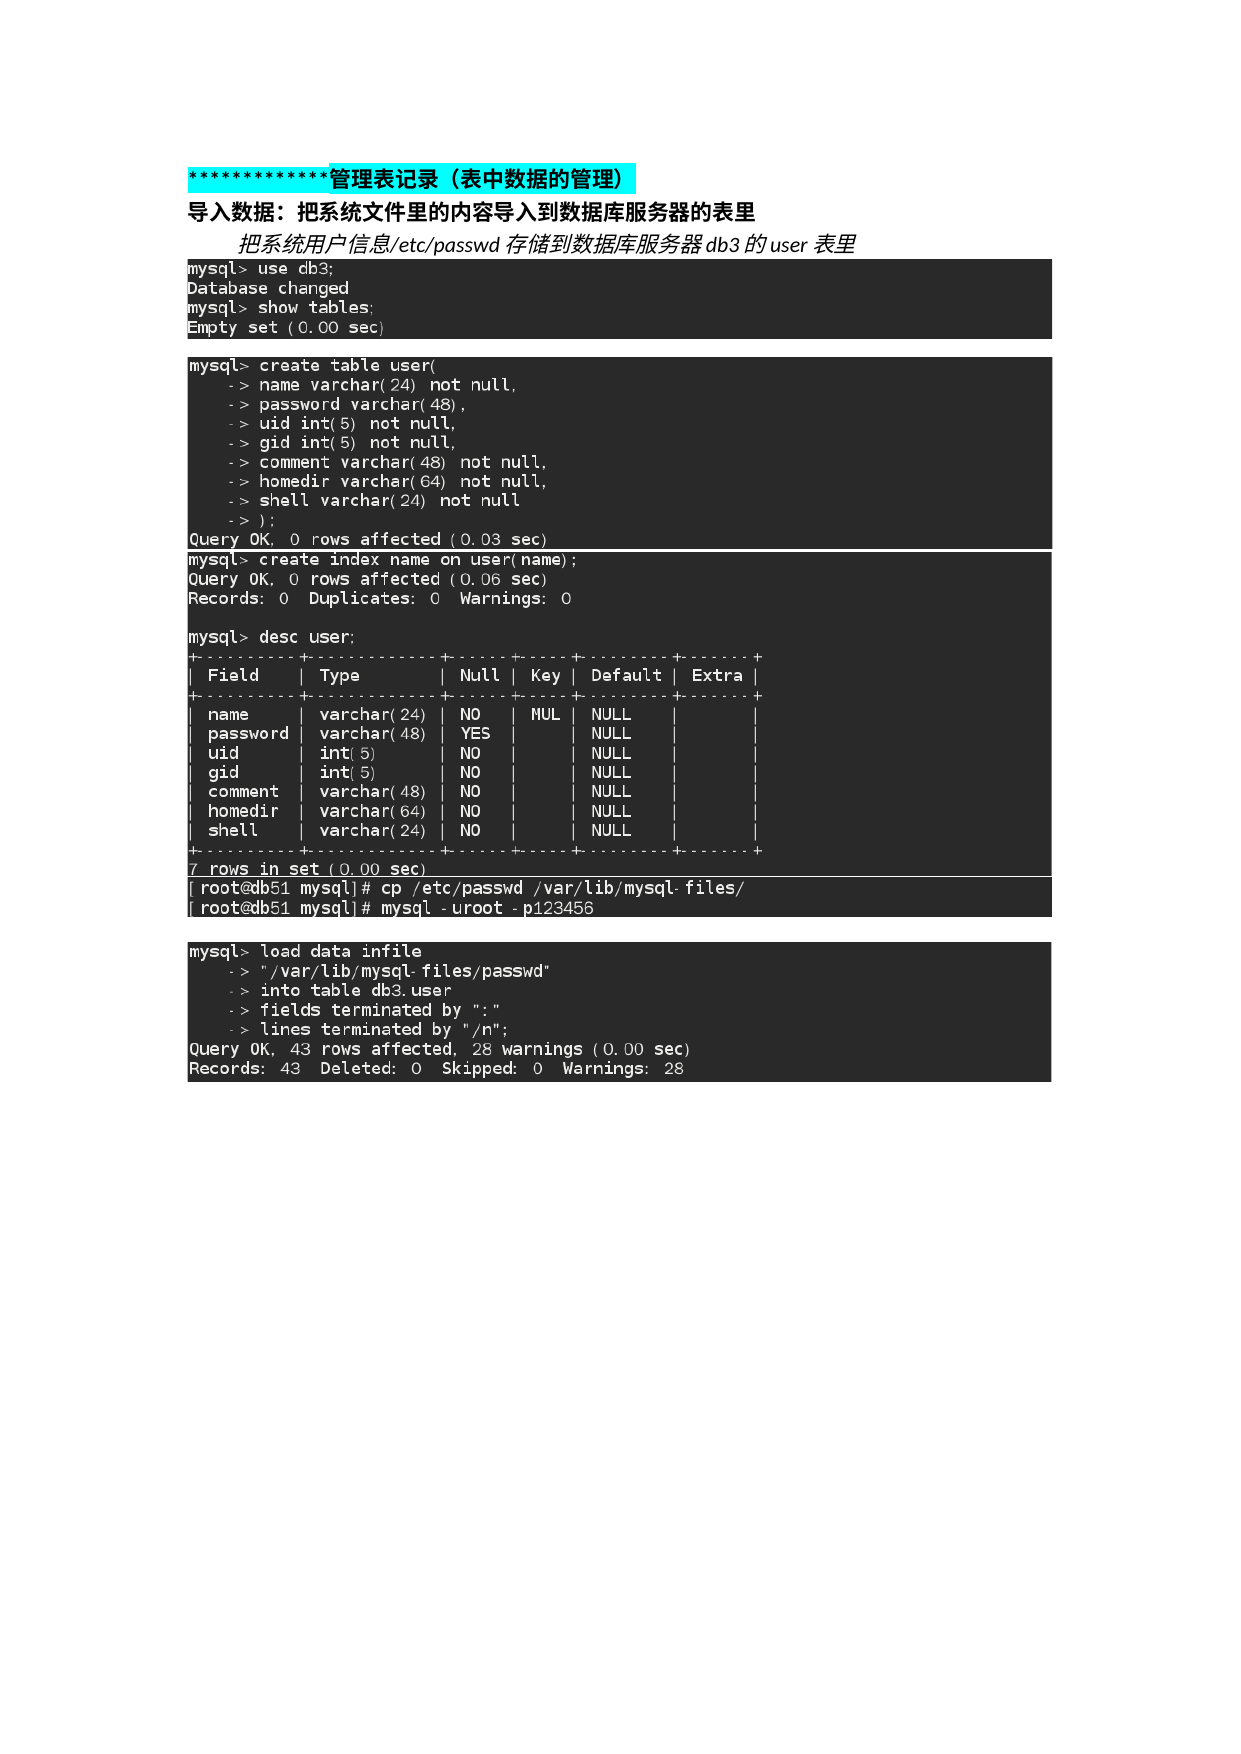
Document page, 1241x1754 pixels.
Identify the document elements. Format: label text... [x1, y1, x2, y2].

text *************管理表记录（表中数据的管理） [187, 162, 1053, 194]
picture [187, 942, 1052, 1082]
picture [187, 259, 1053, 339]
text 导入数据：把系统文件里的内容导入到数据库服务器的表里 [187, 194, 1053, 227]
picture [187, 552, 1052, 876]
text 把系统用户信息/etc/passwd存储到数据库服务器db3的user表里 [187, 227, 1053, 259]
picture [187, 877, 1052, 917]
picture [187, 357, 1053, 549]
